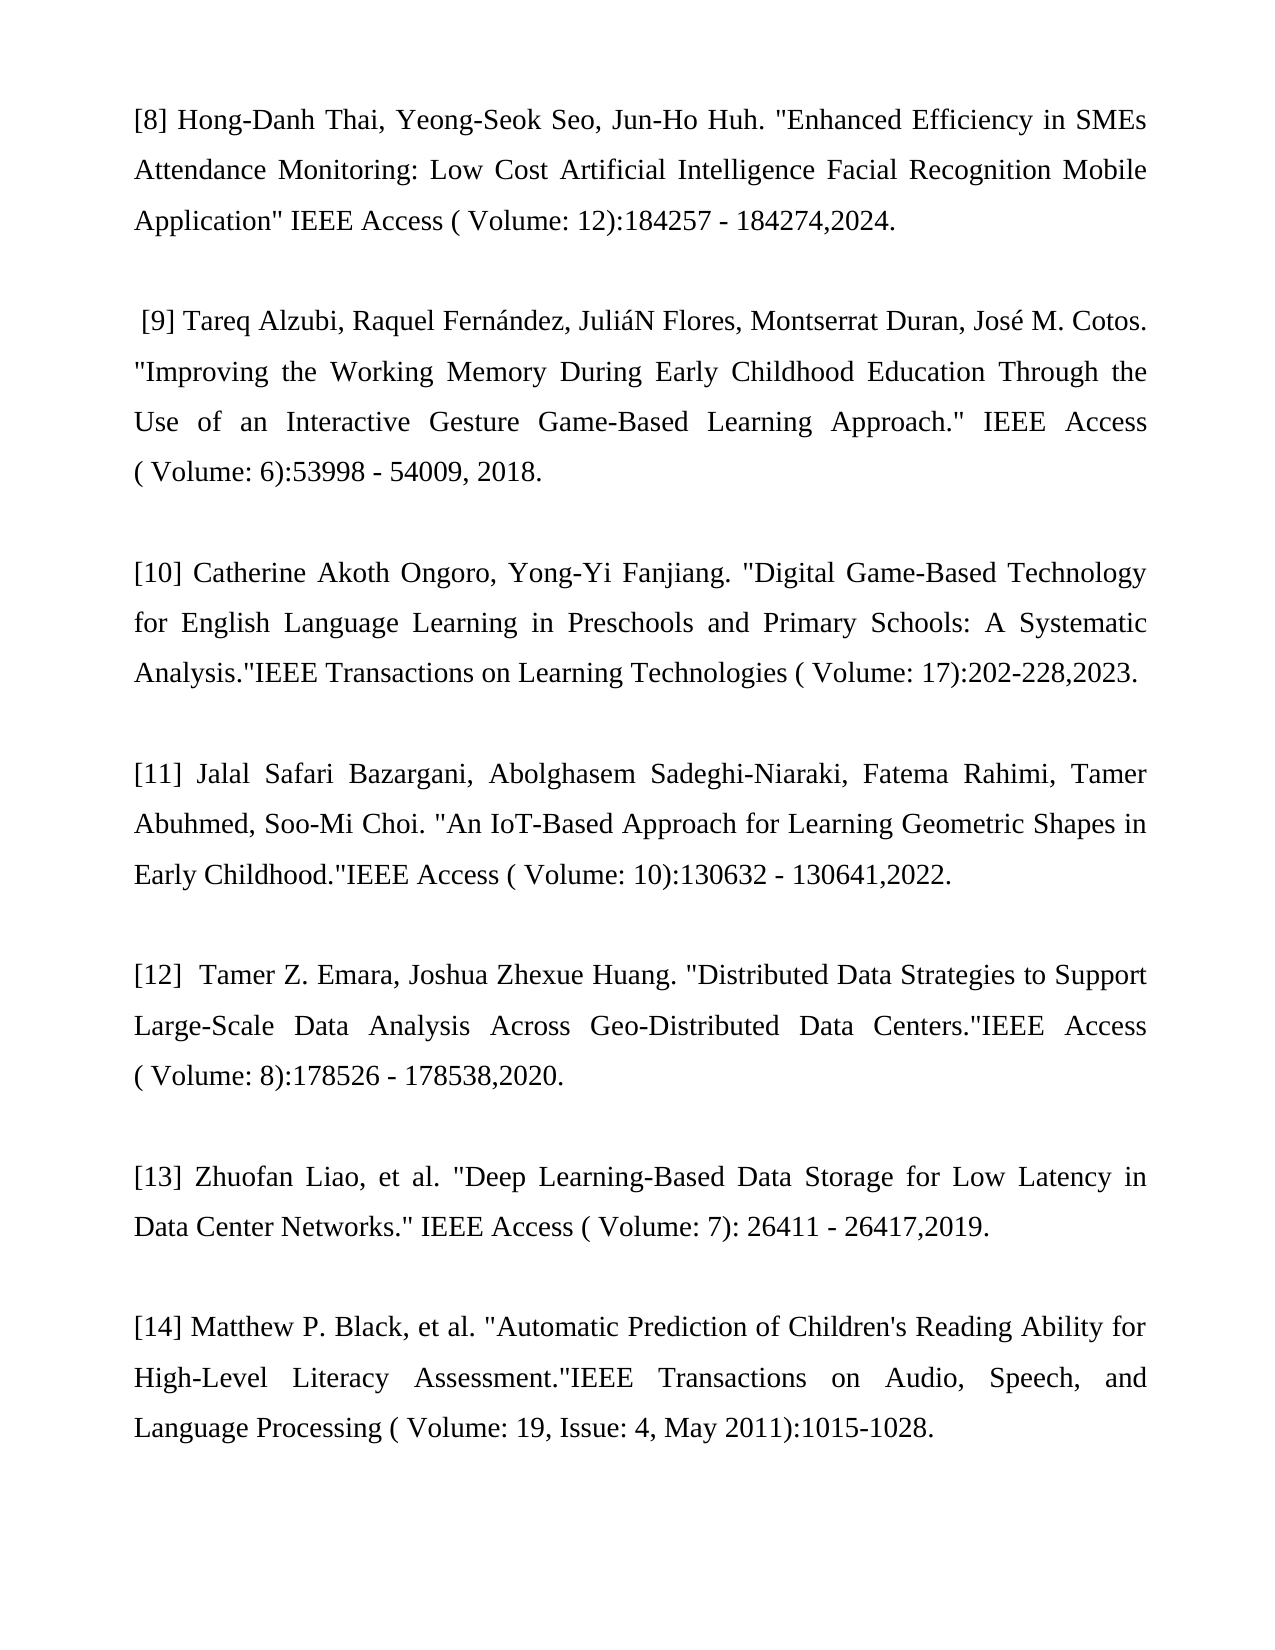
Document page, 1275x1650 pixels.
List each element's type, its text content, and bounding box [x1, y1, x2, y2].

text [12] Tamer Z. Emara, Joshua Zhexue Huang. "Distributed Data Strategies to Support Large-Scale Data Analysis Across Geo-Distributed Data Centers."IEEE Access ( Volume: 8):178526 - 178538,2020. [133, 957, 1148, 1092]
text [8] Hong-Danh Thai, Yeong-Seok Seo, Jun-Ho Huh. "Enhanced Efficiency in SMEs Attendance Monitoring: Low Cost Artificial Intelligence Facial Recognition Mobile Application" IEEE Access ( Volume: 12):184257 - 184274,2024. [133, 102, 1148, 236]
text [13] Zhuofan Liao, et al. "Deep Learning-Based Data Storage for Low Latency in Data Center Networks." IEEE Access ( Volume: 7): 26411 - 26417,2019. [133, 1159, 1148, 1242]
text [11] Jalal Safari Bazargani, Abolghasem Sadeghi-Niaraki, Fatema Rahimi, Tamer Abuhmed, Soo-Mi Choi. "An IoT-Based Approach for Learning Geometric Shapes in Early Childhood."IEEE Access ( Volume: 10):130632 - 130641,2022. [133, 756, 1148, 832]
text [10] Catherine Akoth Ongoro, Yong-Yi Fanjiang. "Digital Game-Based Technology for English Language Learning in Preschools and Primary Schools: A Systematic Analysis."IEEE Transactions on Learning Technologies ( Volume: 17):202-228,2023. [133, 555, 1148, 689]
text [11] Jalal Safari Bazargani, Abolghasem Sadeghi-Niaraki, Fatema Rahimi, Tamer Abuhmed, Soo-Mi Choi. "An IoT-Based Approach for Learning Geometric Shapes in Early Childhood."IEEE Access ( Volume: 10):130632 - 130641,2022. [133, 833, 1148, 890]
text [9] Tareq Alzubi, Raquel Fernández, JuliáN Flores, Montserrat Duran, José M. Cotos. "Improving the Working Memory During Early Childhood Education Through the Use of an Interactive Gesture Game-Based Learning Approach." IEEE Access ( Volume: 6):53998 - 54009, 2018. [133, 303, 1148, 488]
text [14] Matthew P. Black, et al. "Automatic Prediction of Children's Reading Ability for High-Level Literacy Assessment."IEEE Transactions on Audio, Speech, and Language Processing ( Volume: 19, Issue: 4, May 2011):1015-1028. [133, 1309, 1148, 1444]
